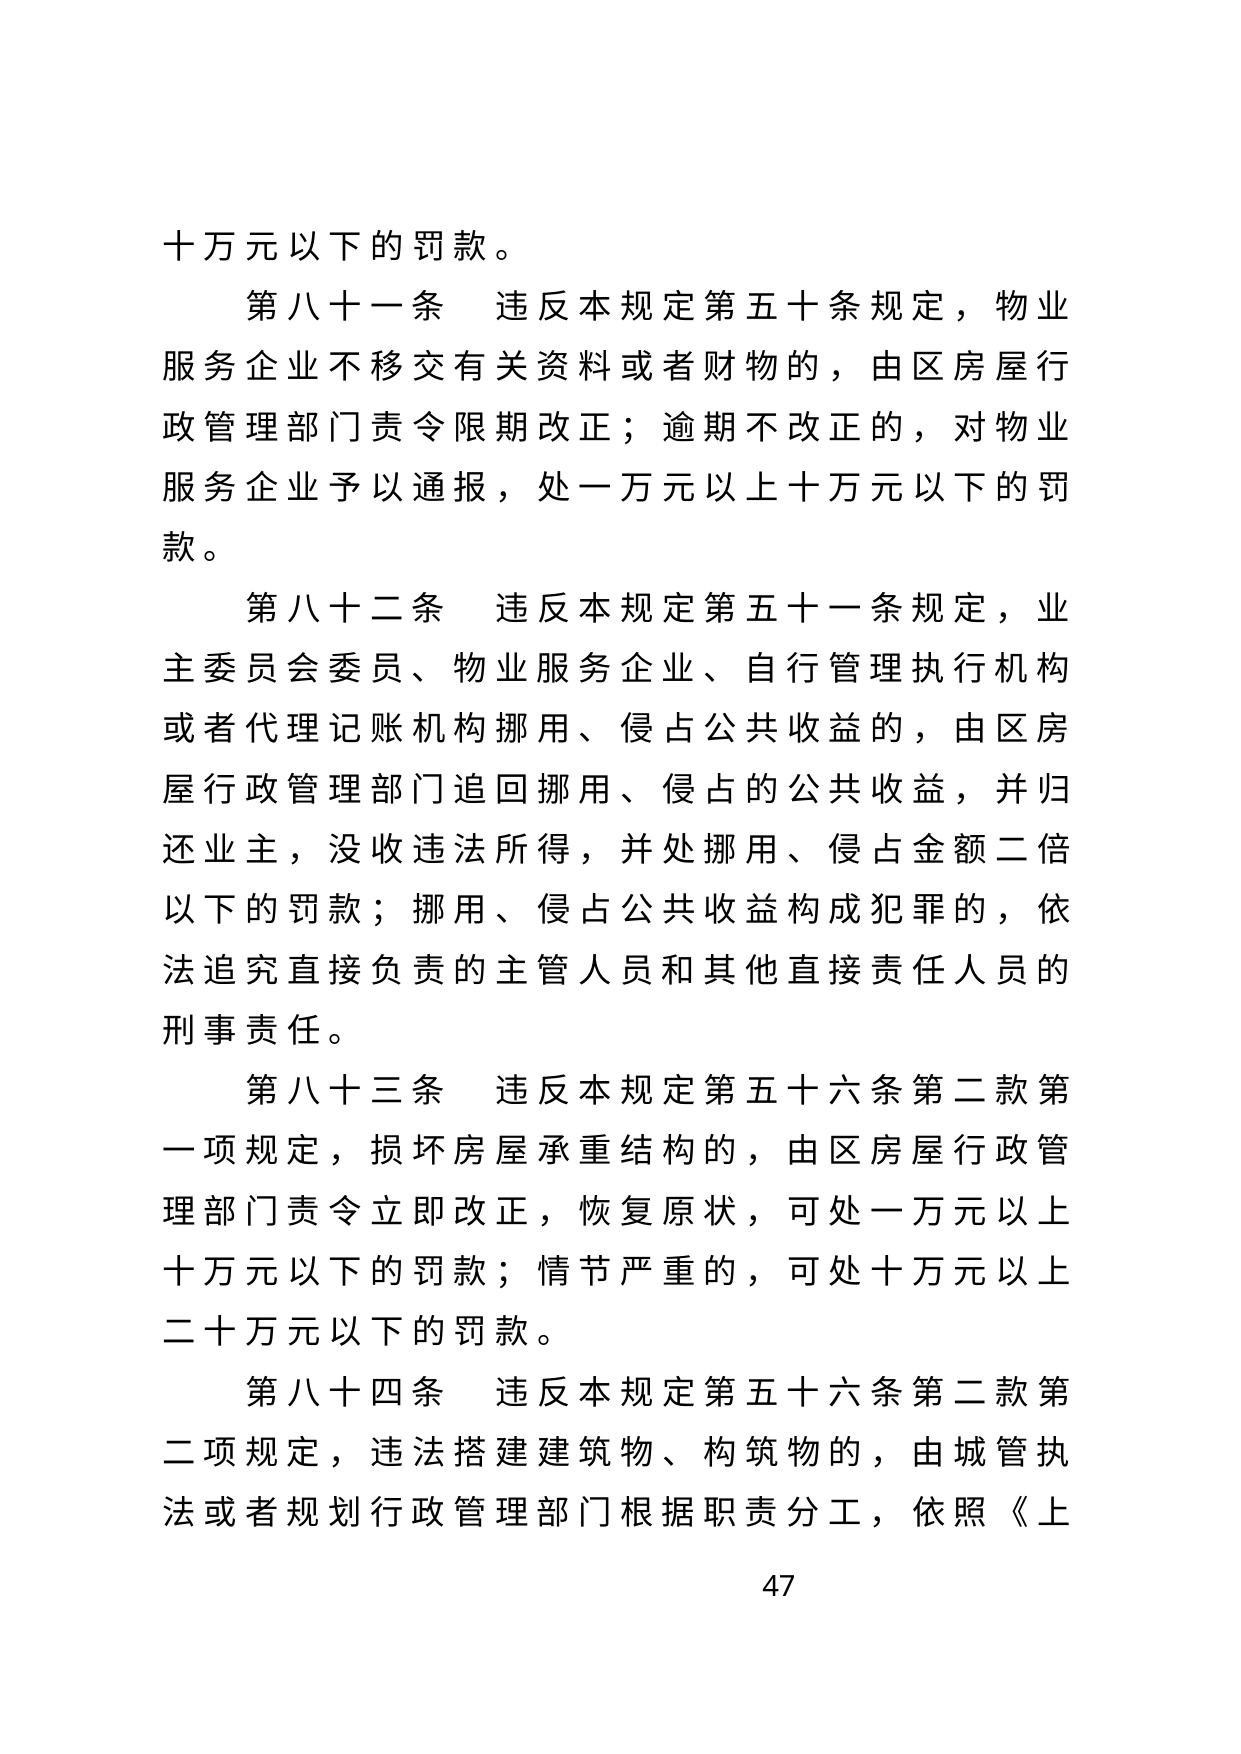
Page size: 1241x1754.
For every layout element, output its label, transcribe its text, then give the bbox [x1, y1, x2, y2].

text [162, 213, 1078, 274]
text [162, 1359, 1078, 1540]
text 第八十二条 违反本规定第五十一条规定，业主委员会委员、物业服务企业、自行管理执行机构或者代理记账机构挪用、侵占公共收益的，由区房屋行政管理部门追回挪用、侵占的公共收益，并归还业主，没收违法所得，并处挪用、侵占金额二倍以下的罚款；挪用、侵占公共收益构成犯罪的，依法追究直接负责的主管人员和其他直接责任人员的刑事责任。 [162, 575, 1078, 1058]
text 第八十三条 违反本规定第五十六条第二款第一项规定，损坏房屋承重结构的，由区房屋行政管理部门责令立即改正，恢复原状，可处一万元以上十万元以下的罚款；情节严重的，可处十万元以上二十万元以下的罚款。 [162, 1058, 1078, 1359]
text 第八十一条 违反本规定第五十条规定，物业服务企业不移交有关资料或者财物的，由区房屋行政管理部门责令限期改正；逾期不改正的，对物业服务企业予以通报，处一万元以上十万元以下的罚款。 [162, 274, 1078, 575]
